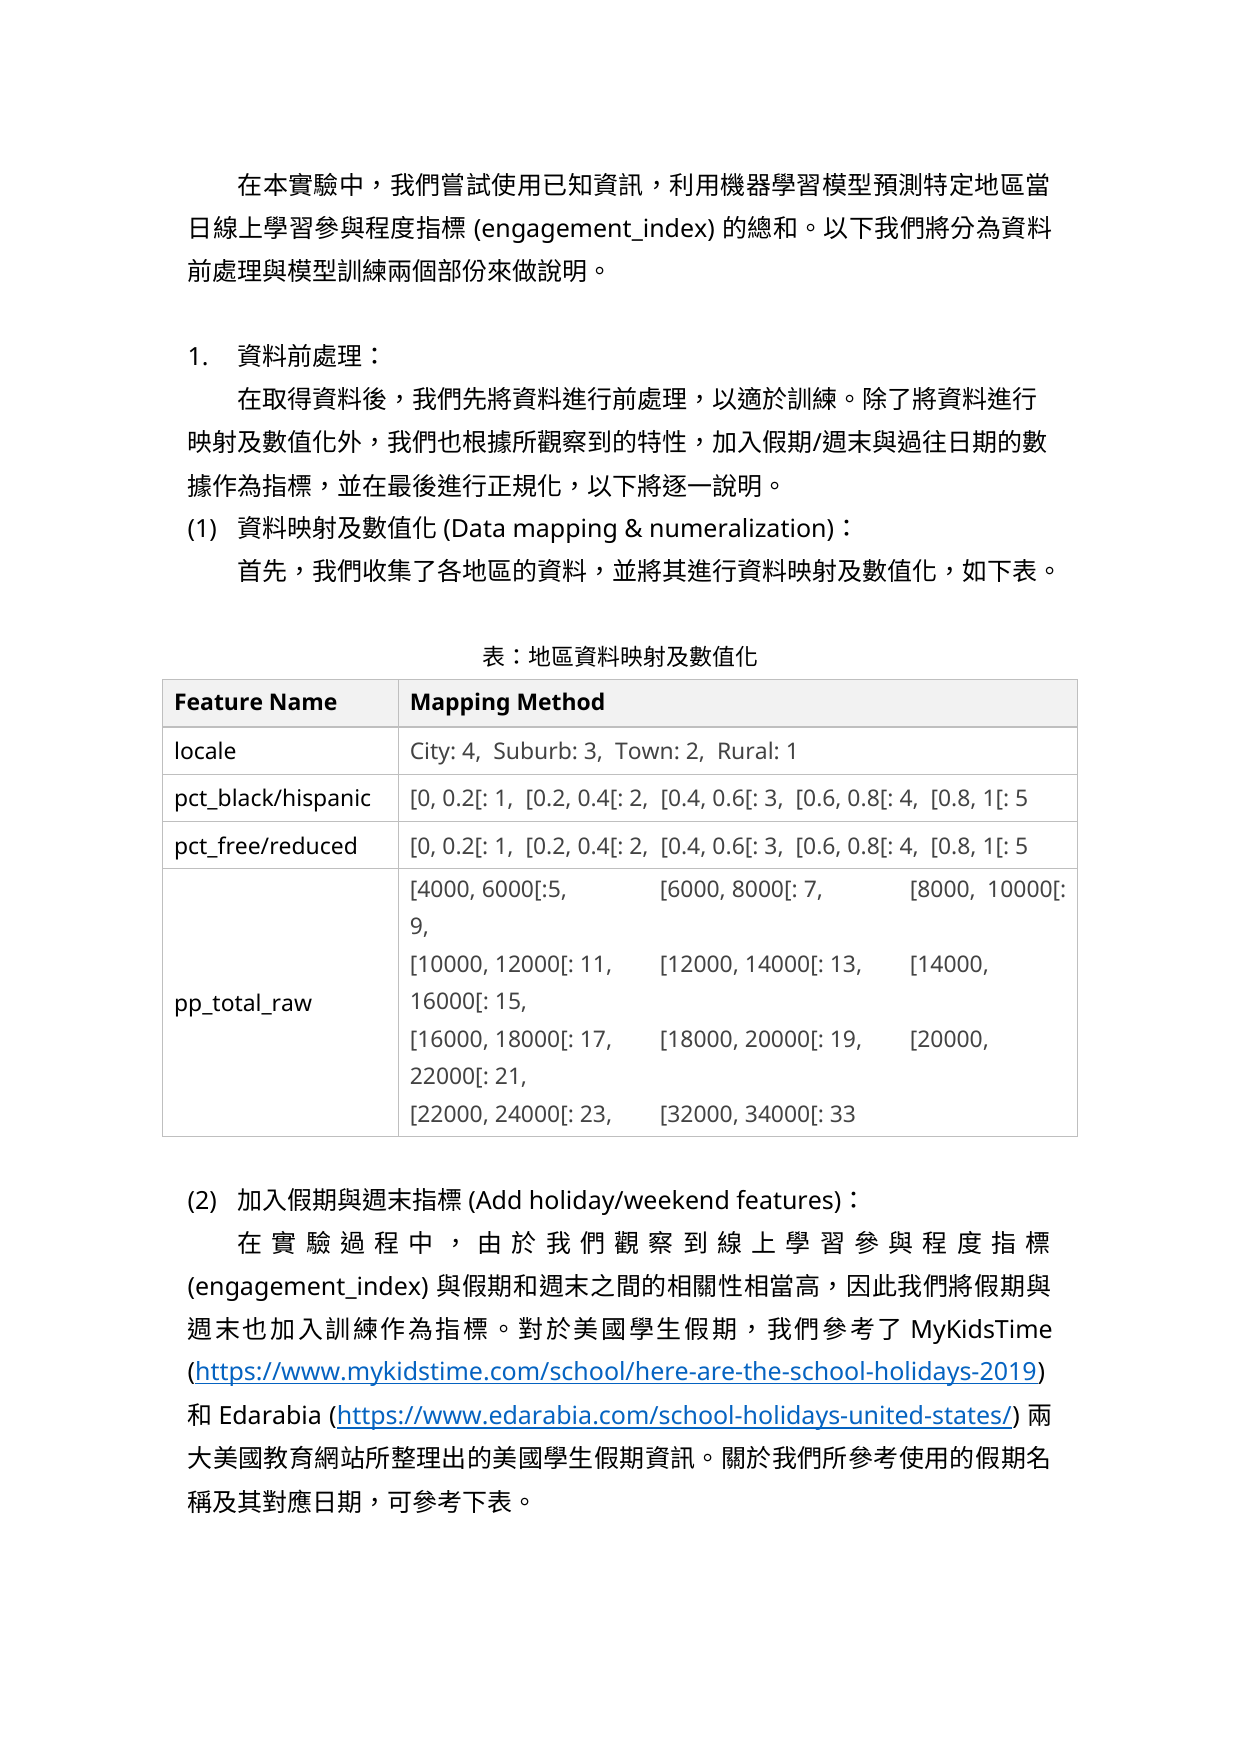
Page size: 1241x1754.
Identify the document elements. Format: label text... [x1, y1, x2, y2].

text 在取得資料後，我們先將資料進行前處理，以適於訓練。除了將資料進行映射及數值化外，我們也根據所觀察到的特性，加入假期/週末與過往日期的數據作為指標，並在最後進行正規化，以下將逐一說明。 [187, 379, 1053, 503]
table_cell [0, 0.2[: 1, [0.2, 0.4[: 2, [0.4, 0.6[: 3, [0.6, 0.8[: 4, [0.8, 1[: 5 [399, 775, 1077, 821]
table_header Feature Name [163, 680, 398, 726]
table_cell locale [163, 728, 398, 774]
text 在本實驗中，我們嘗試使用已知資訊，利用機器學習模型預測特定地區當日線上學習參與程度指標 (engagement_index) 的總和。以下我們將分為資料前處理與模型訓練兩個部份來做說明。 [187, 164, 1053, 288]
table_cell pp_total_raw [163, 869, 398, 1136]
table_cell [0, 0.2[: 1, [0.2, 0.4[: 2, [0.4, 0.6[: 3, [0.6, 0.8[: 4, [0.8, 1[: 5 [399, 822, 1077, 868]
table_cell [4000, 6000[:5, [6000, 8000[: 7, [8000, 10000[: 9, [10000, 12000[: 11, [12000, 14000[: 13, [14000, 16000[: 15, [16000, 18000[: 17, [18000, 20000[: 19, [20000, 22000[: 21, [22000, 24000[: 23, [32000, 34000[: 33 [399, 869, 1077, 1136]
table_header Mapping Method [399, 680, 1077, 726]
text 1. 資料前處理： [187, 336, 1053, 374]
table_cell pct_black/hispanic [163, 775, 398, 821]
text 在實驗過程中，由於我們觀察到線上學習參與程度指標 (engagement_index) 與假期和週末之間的相關性相當高，因此我們將假期與週末也加入訓練作為指標。對於美國學生假期，我們參考了MyKidsTime (https://www.mykidstime.com/school/here-are-the-school-holidays-2019) 和Edarabia (https://www.edarabia.com/school-holidays-united-states/) 兩大美國教育網站所整理出的美國學生假期資訊。關於我們所參考使用的假期名稱及其對應日期，可參考下表。 [187, 1223, 1053, 1519]
text (2) 加入假期與週末指標 (Add holiday/weekend features)： [187, 1180, 1053, 1217]
table_cell pct_free/reduced [163, 822, 398, 868]
table_cell City: 4, Suburb: 3, Town: 2, Rural: 1 [399, 728, 1077, 774]
text 表：地區資料映射及數值化 [187, 637, 1053, 674]
text 首先，我們收集了各地區的資料，並將其進行資料映射及數值化，如下表。 [187, 551, 1053, 589]
text (1) 資料映射及數值化 (Data mapping & numeralization)： [187, 508, 1053, 546]
